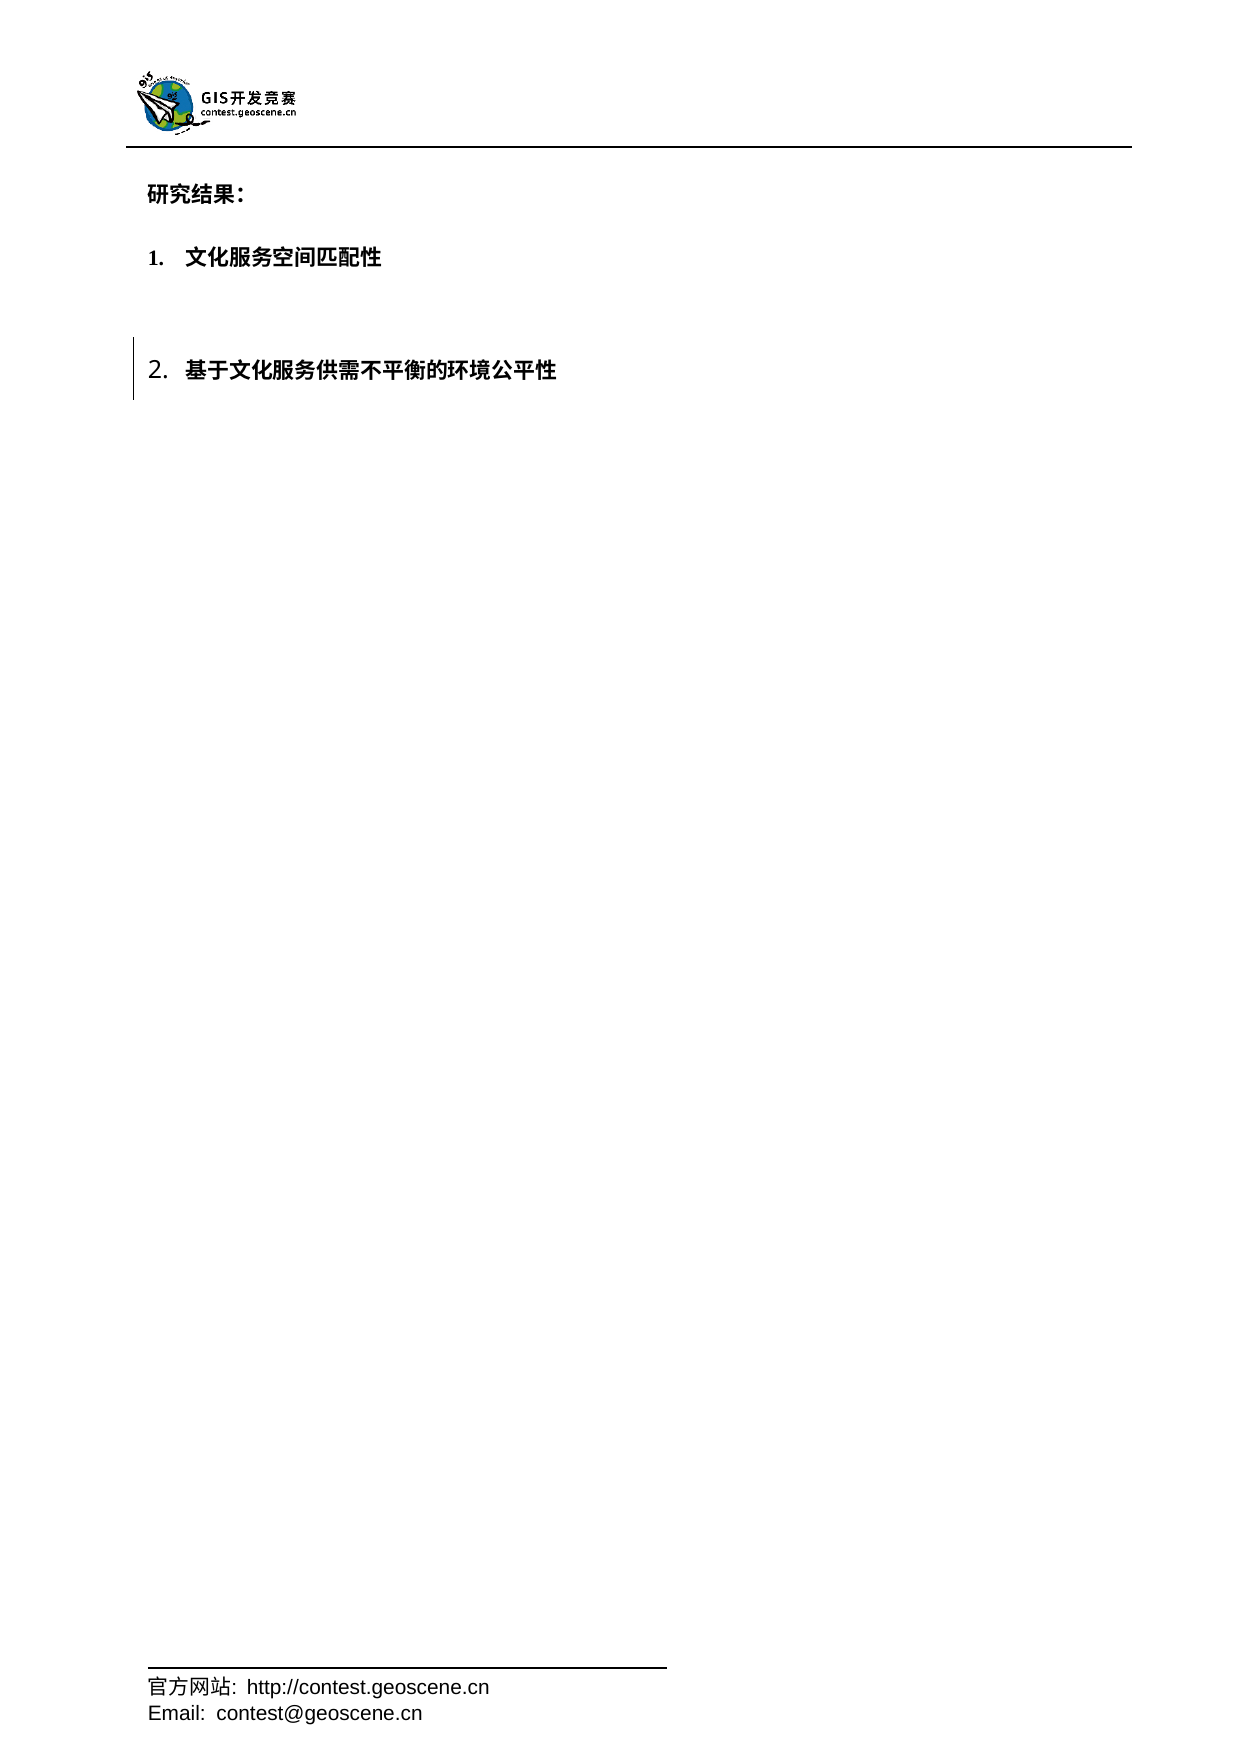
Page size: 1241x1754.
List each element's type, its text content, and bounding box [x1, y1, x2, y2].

list 文化服务空间匹配性 [148, 224, 1107, 287]
picture [125, 59, 303, 147]
list 研究结果： [148, 162, 1107, 224]
list 基于文化服务供需不平衡的环境公平性 [148, 337, 1107, 400]
